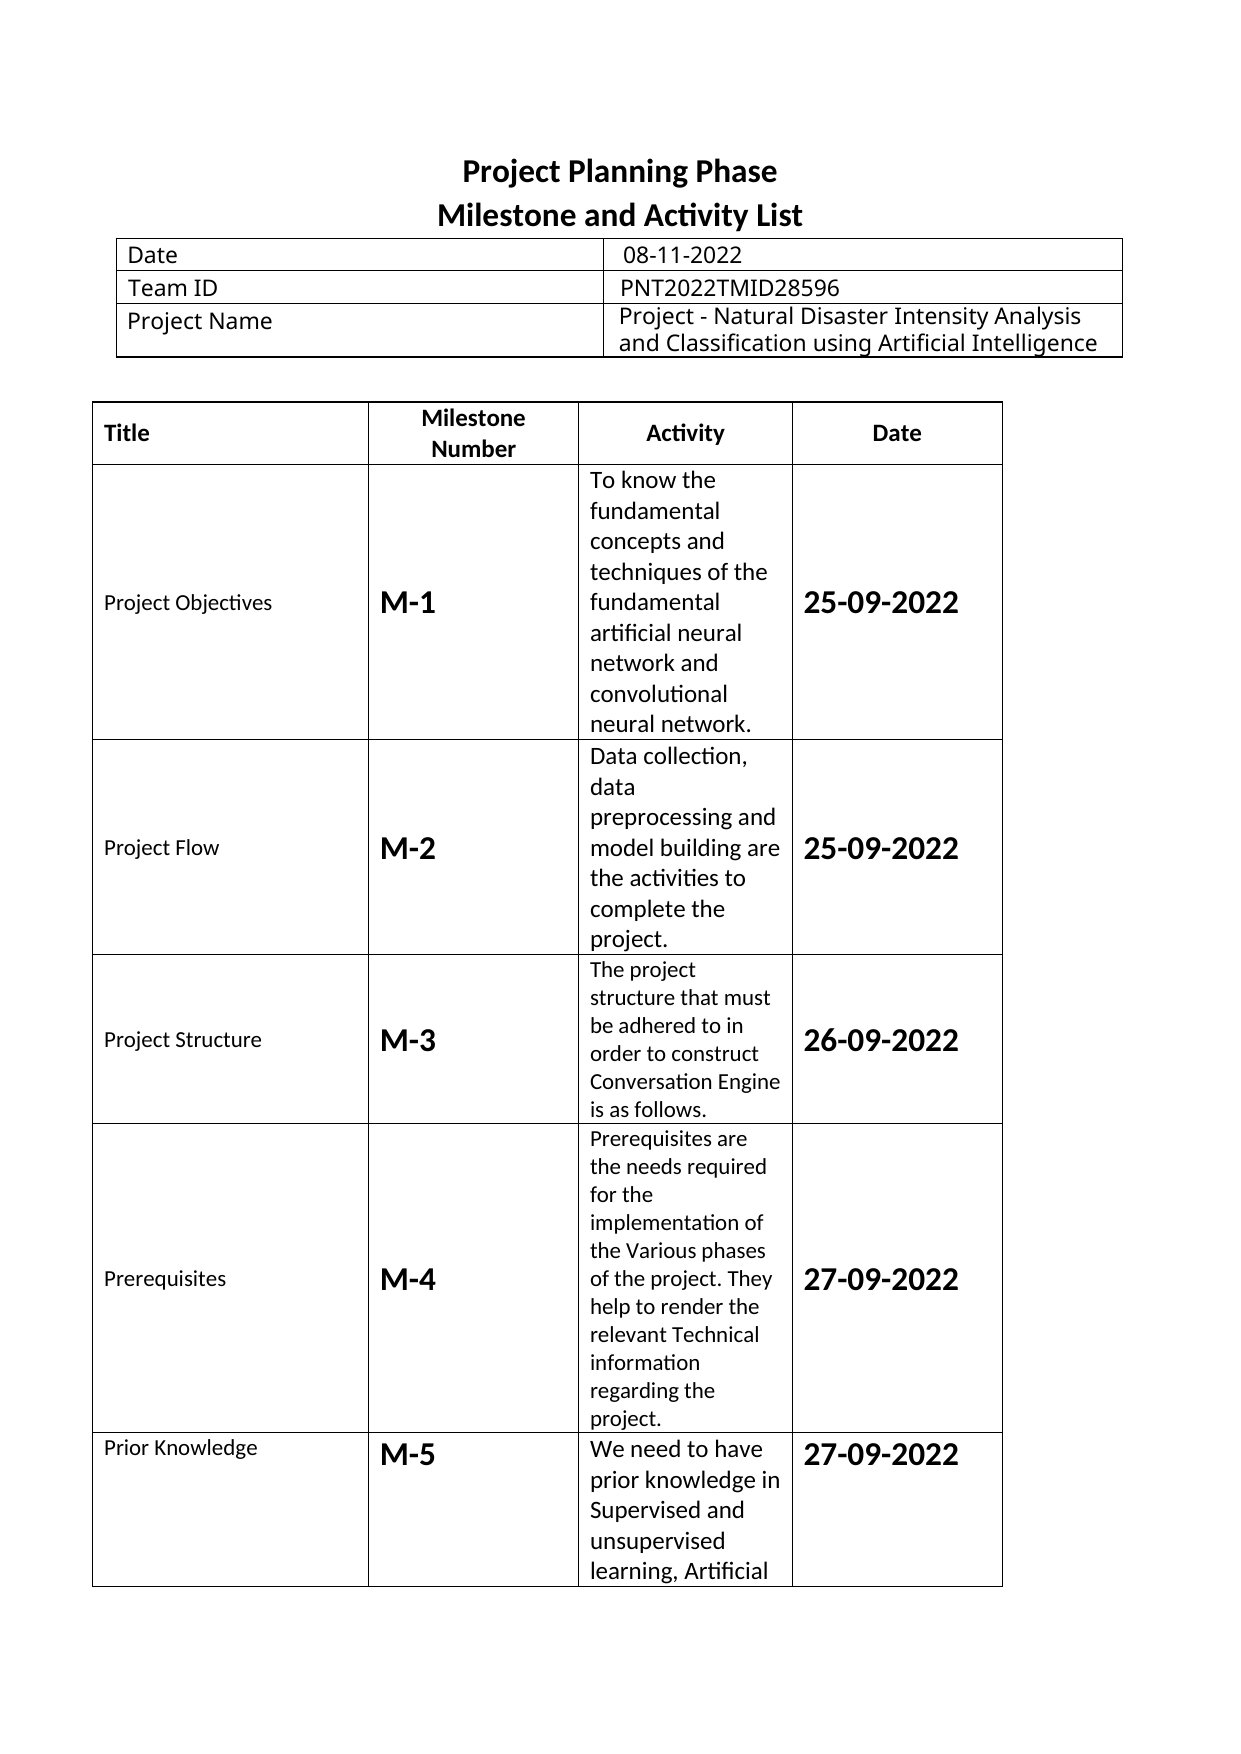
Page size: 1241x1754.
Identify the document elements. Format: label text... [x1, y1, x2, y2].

table_cell 27-09-2022 [793, 1124, 1002, 1432]
table_cell M-1 [369, 465, 578, 739]
table_cell Project Name [117, 304, 603, 356]
table_cell Project - Natural Disaster Intensity Analysis and Classification using Artificial Intelligence [604, 304, 1122, 356]
table_header Activity [579, 403, 792, 463]
table_cell The project structure that must be adhered to in order to construct Conversation Engine is as follows. [579, 955, 792, 1123]
table_cell Project Objectives [93, 465, 368, 739]
table_cell Prior Knowledge [93, 1433, 368, 1586]
table_cell M-5 [369, 1433, 578, 1586]
table_header Date [793, 403, 1002, 463]
table_cell Prerequisites [93, 1124, 368, 1432]
table_cell M-2 [369, 740, 578, 954]
table_cell 25-09-2022 [793, 465, 1002, 739]
table_cell To know the fundamental concepts and techniques of the fundamental artificial neural network and convolutional neural network. [579, 465, 792, 739]
table_cell 26-09-2022 [793, 955, 1002, 1123]
table_cell Prerequisites are the needs required for the implementation of the Various phases of the project. They help to render the relevant Technical information regarding the project. [579, 1124, 792, 1432]
table_cell M-4 [369, 1124, 578, 1432]
table_header 08-11-2022 [604, 239, 1122, 270]
table_cell Team ID [117, 271, 603, 303]
table_cell Data collection, data preprocessing and model building are the activities to complete the project. [579, 740, 792, 954]
table_cell Project Structure [93, 955, 368, 1123]
table_header Date [117, 239, 603, 270]
table_header Milestone Number [369, 403, 578, 463]
table_cell M-3 [369, 955, 578, 1123]
text Project Planning Phase [150, 150, 1090, 191]
table_cell PNT2022TMID28596 [604, 271, 1122, 303]
text Milestone and Activity List [150, 194, 1090, 235]
table_cell 27-09-2022 [793, 1433, 1002, 1586]
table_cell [579, 1433, 792, 1586]
table_cell 25-09-2022 [793, 740, 1002, 954]
table_header Title [93, 403, 368, 463]
table_cell Project Flow [93, 740, 368, 954]
